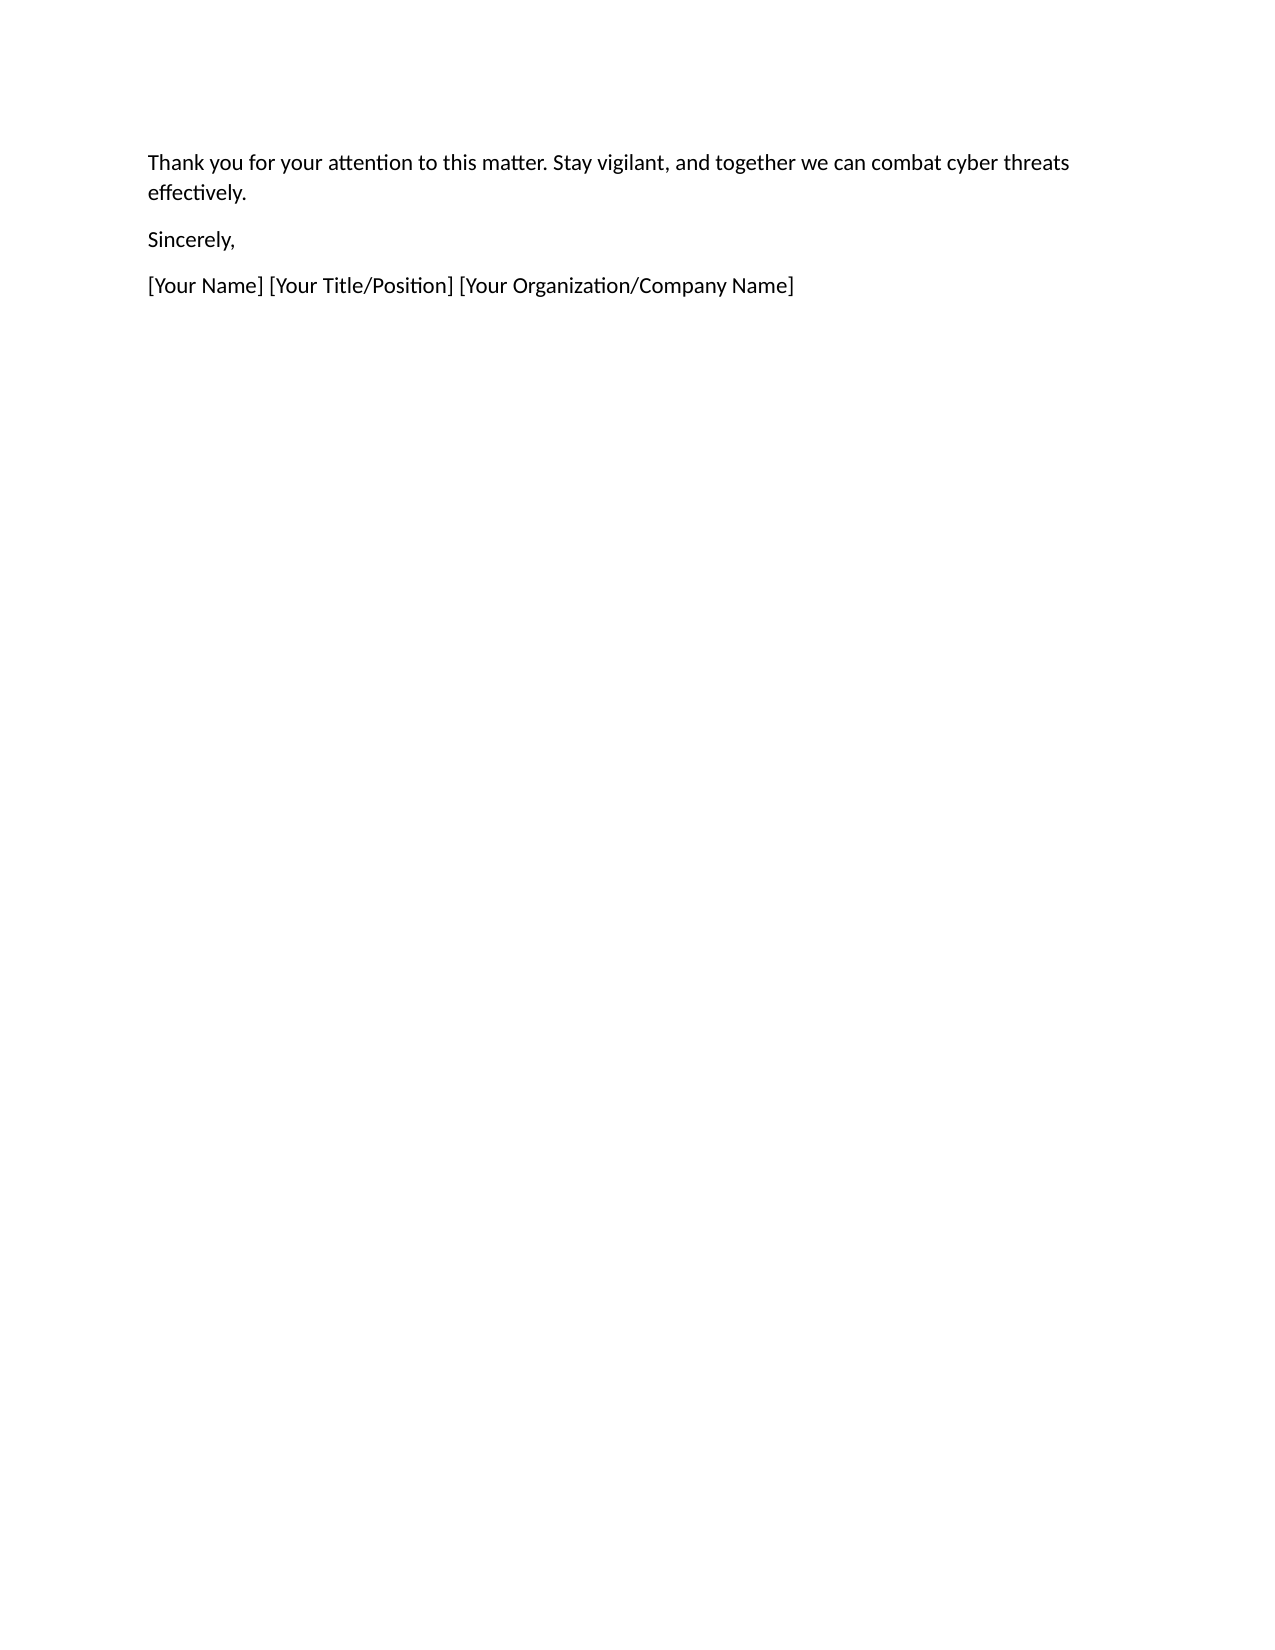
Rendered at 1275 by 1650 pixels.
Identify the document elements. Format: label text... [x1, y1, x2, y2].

text Thank you for your attention to this matter. Stay vigilant, and together we can combat cyber threats effectively. [148, 148, 1127, 206]
text Sincerely, [148, 225, 1127, 253]
text [Your Name] [Your Title/Position] [Your Organization/Company Name] [148, 272, 1127, 299]
